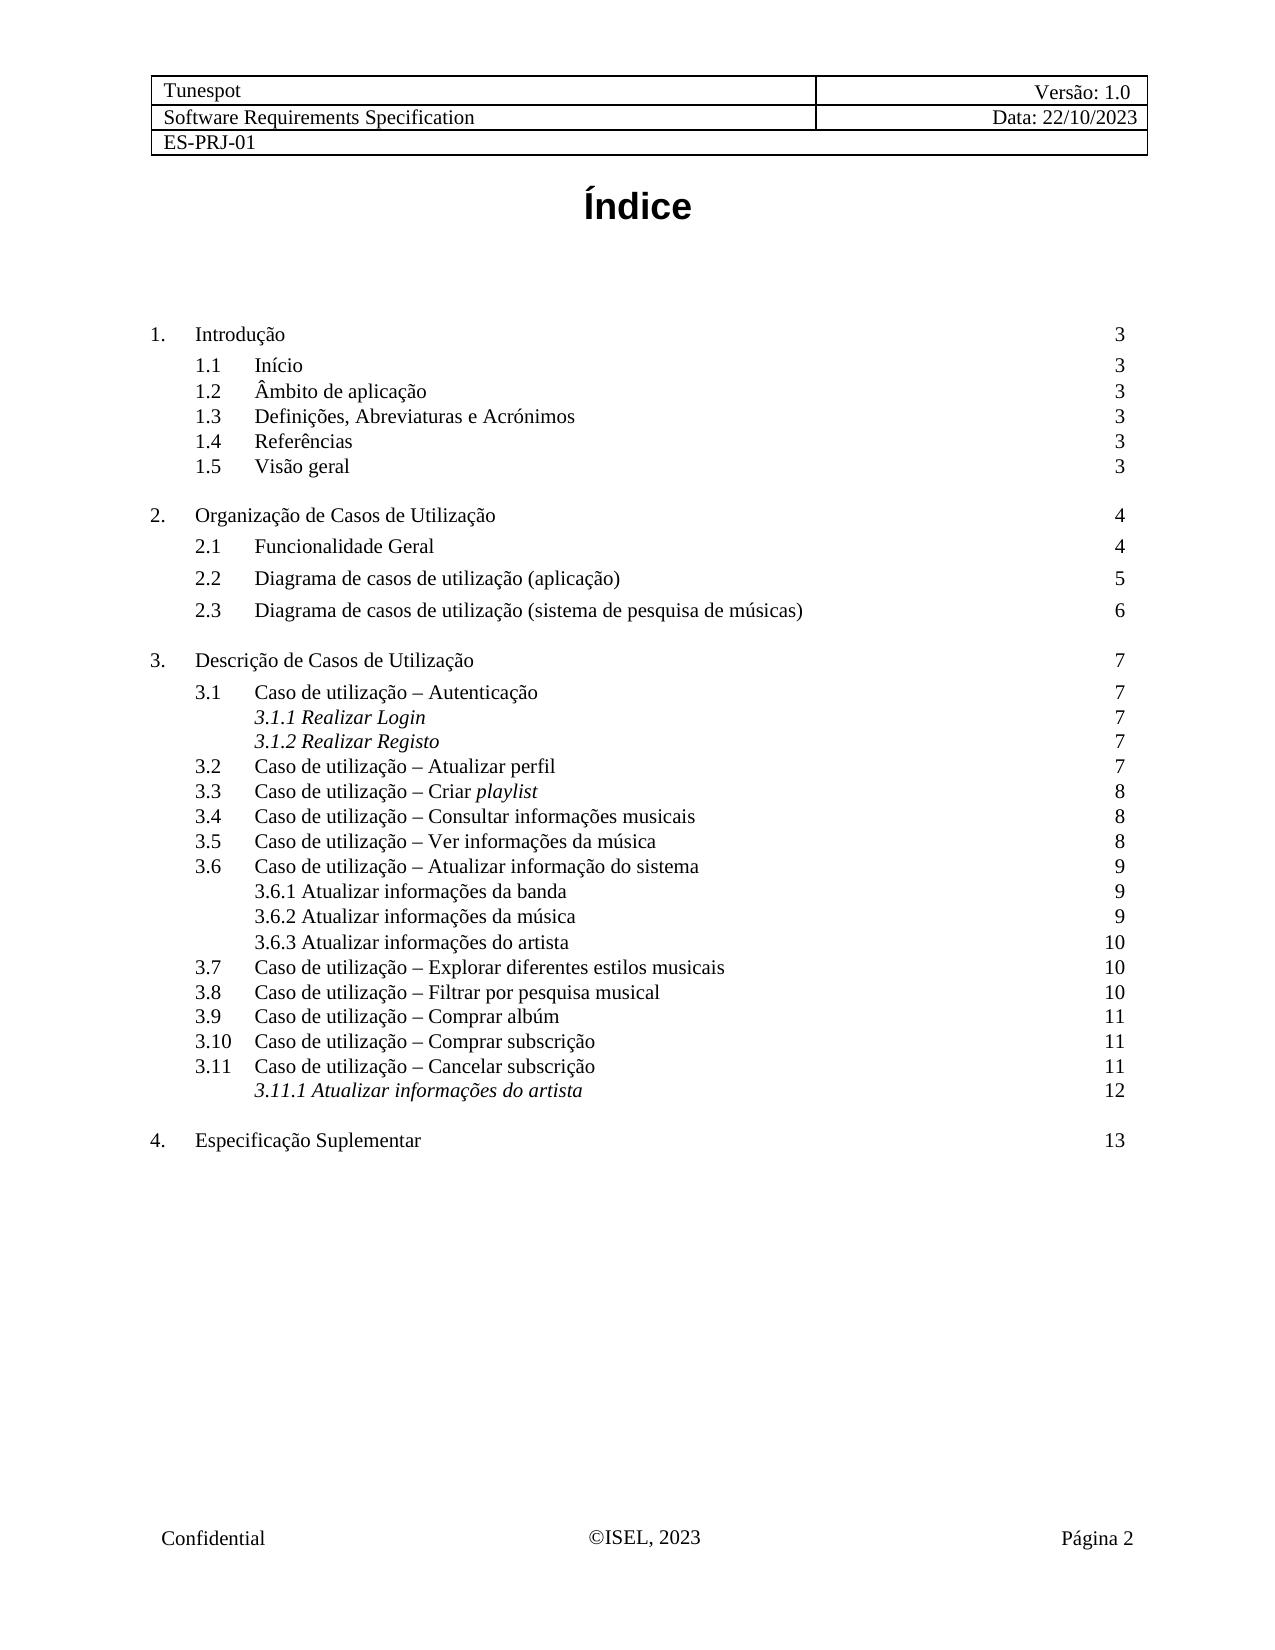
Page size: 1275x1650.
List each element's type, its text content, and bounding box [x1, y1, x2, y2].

text Índice [279, 184, 996, 227]
